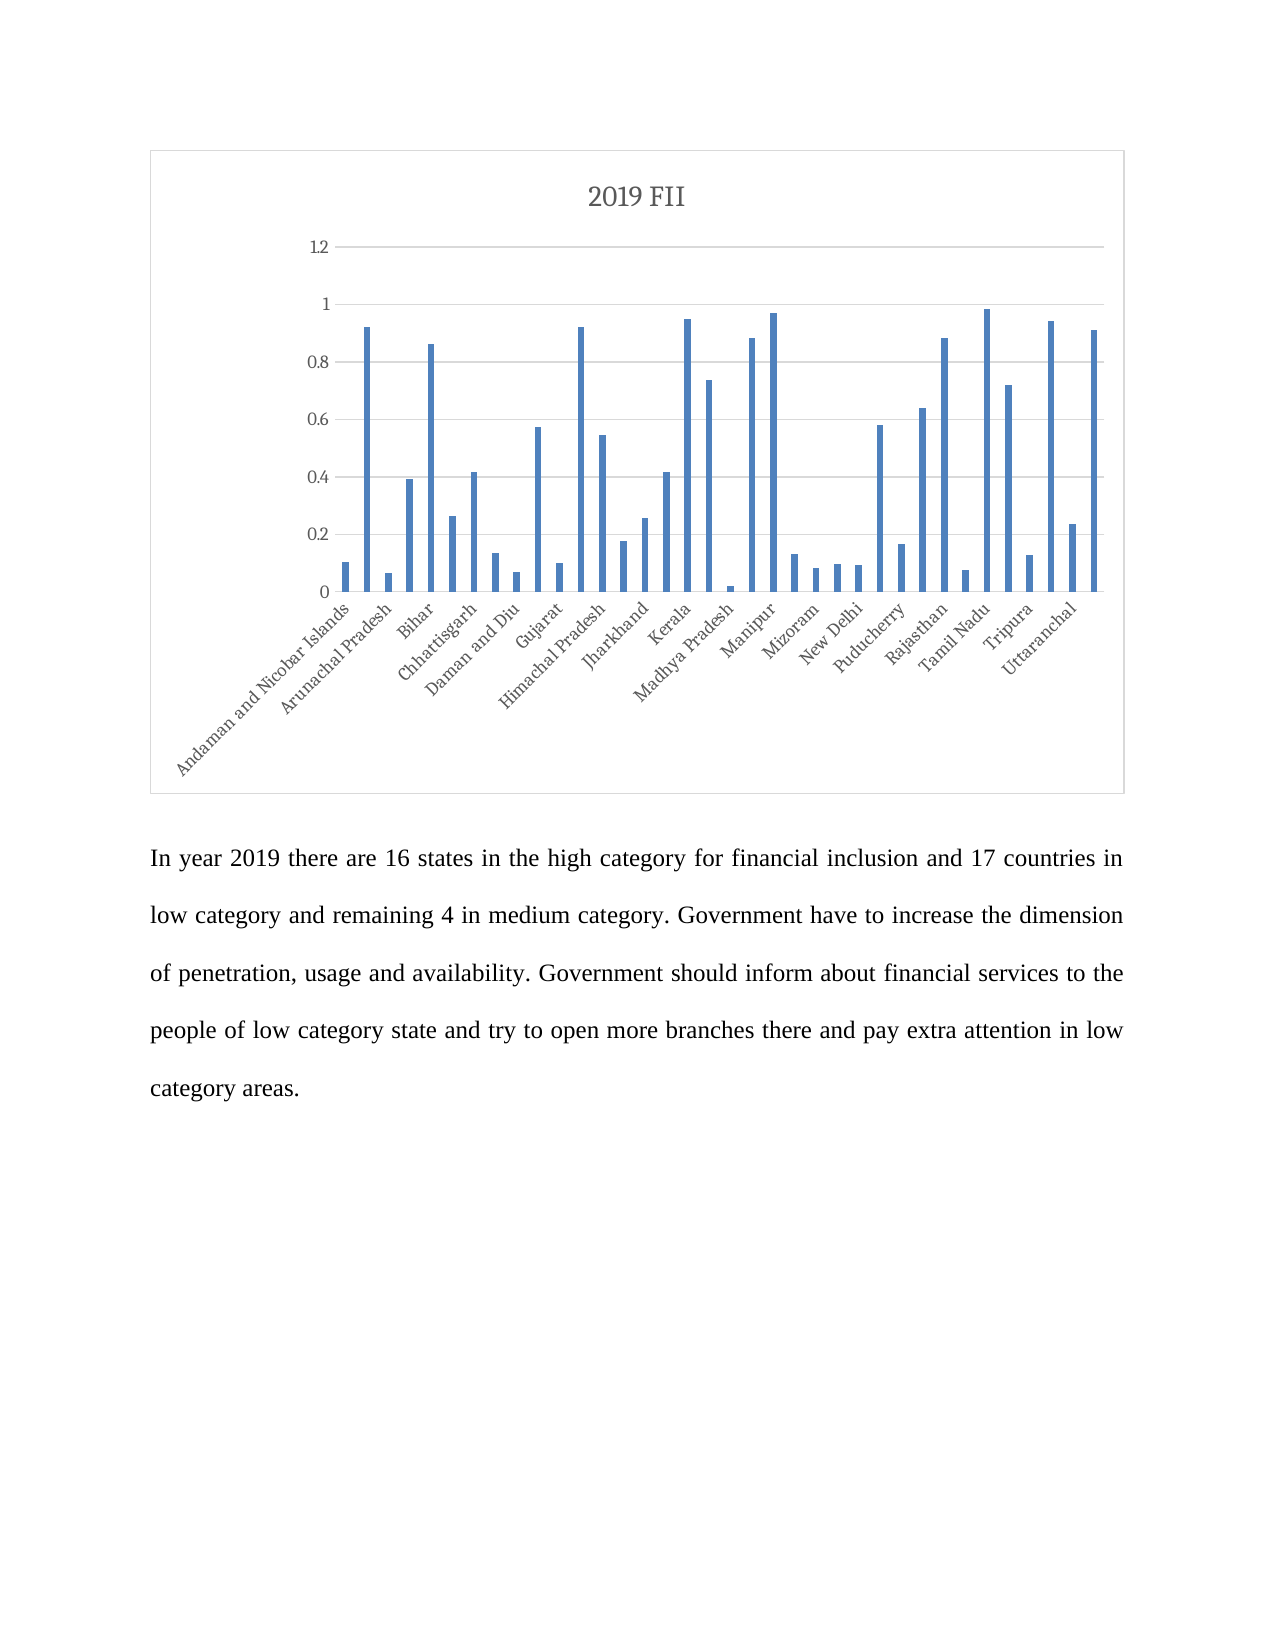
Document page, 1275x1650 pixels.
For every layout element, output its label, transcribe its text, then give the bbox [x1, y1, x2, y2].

text In year 2019 there are 16 states in the high category for financial inclusion and 17 countries in low category and remaining 4 in medium category. Government have to increase the dimension of penetration, usage and availability. Government should inform about financial services to the people of low category state and try to open more branches there and pay extra attention in low category areas. [150, 843, 1125, 1102]
